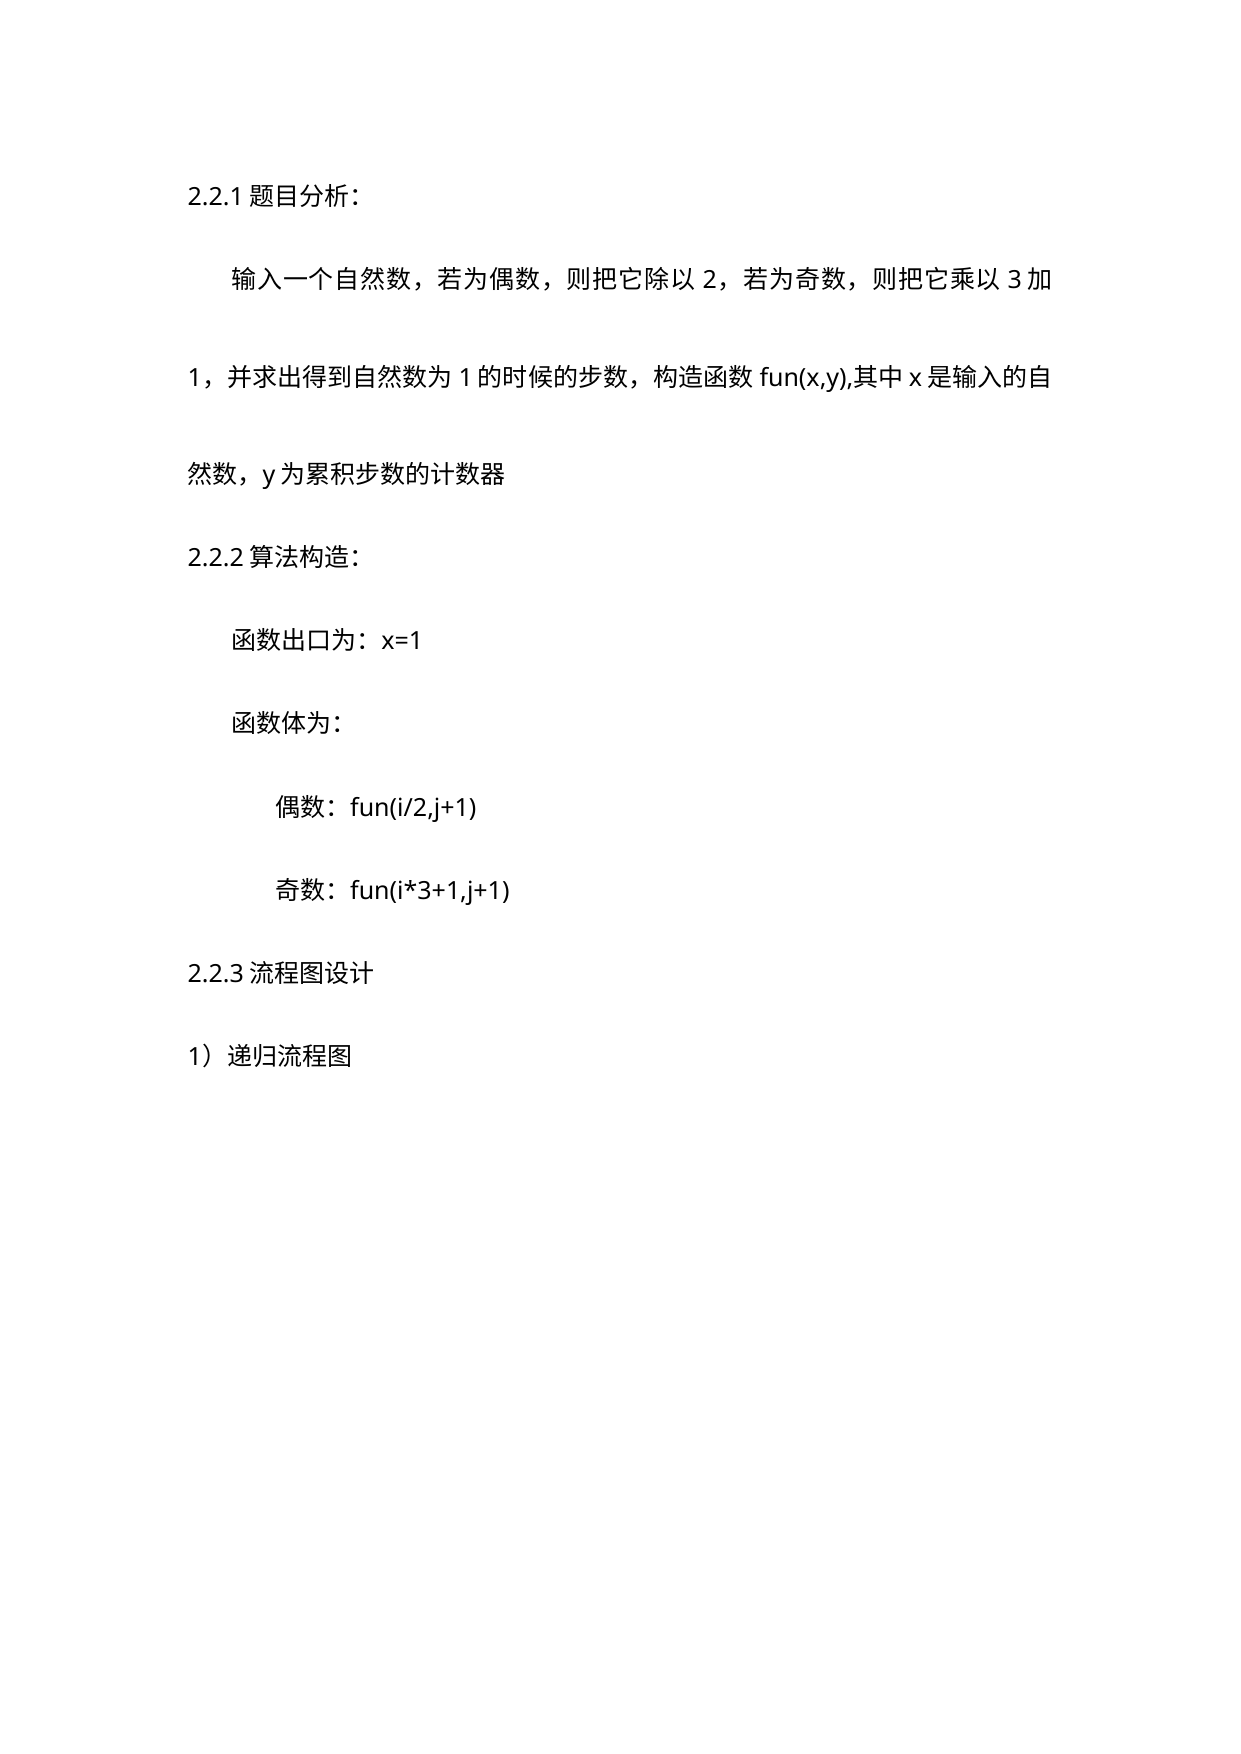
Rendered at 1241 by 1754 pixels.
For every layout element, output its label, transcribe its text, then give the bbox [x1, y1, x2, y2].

list 2.2.1题目分析： [187, 162, 1053, 227]
list 递归流程图 [187, 1022, 1053, 1087]
text 2.2.3流程图设计 [187, 939, 1053, 1004]
list 奇数：fun(i*3+1,j+1) [231, 856, 1053, 921]
list 偶数：fun(i/2,j+1) [231, 773, 1053, 838]
list 2.2.2算法构造： [187, 523, 1053, 588]
list 函数出口为：x=1 [187, 606, 1053, 671]
list 输入一个自然数，若为偶数，则把它除以2，若为奇数，则把它乘以3加1，并求出得到自然数为1的时候的步数，构造函数fun(x,y),其中x是输入的自然数，y为累积步数的计数器 [187, 245, 1053, 505]
list 函数体为： [187, 689, 1053, 754]
